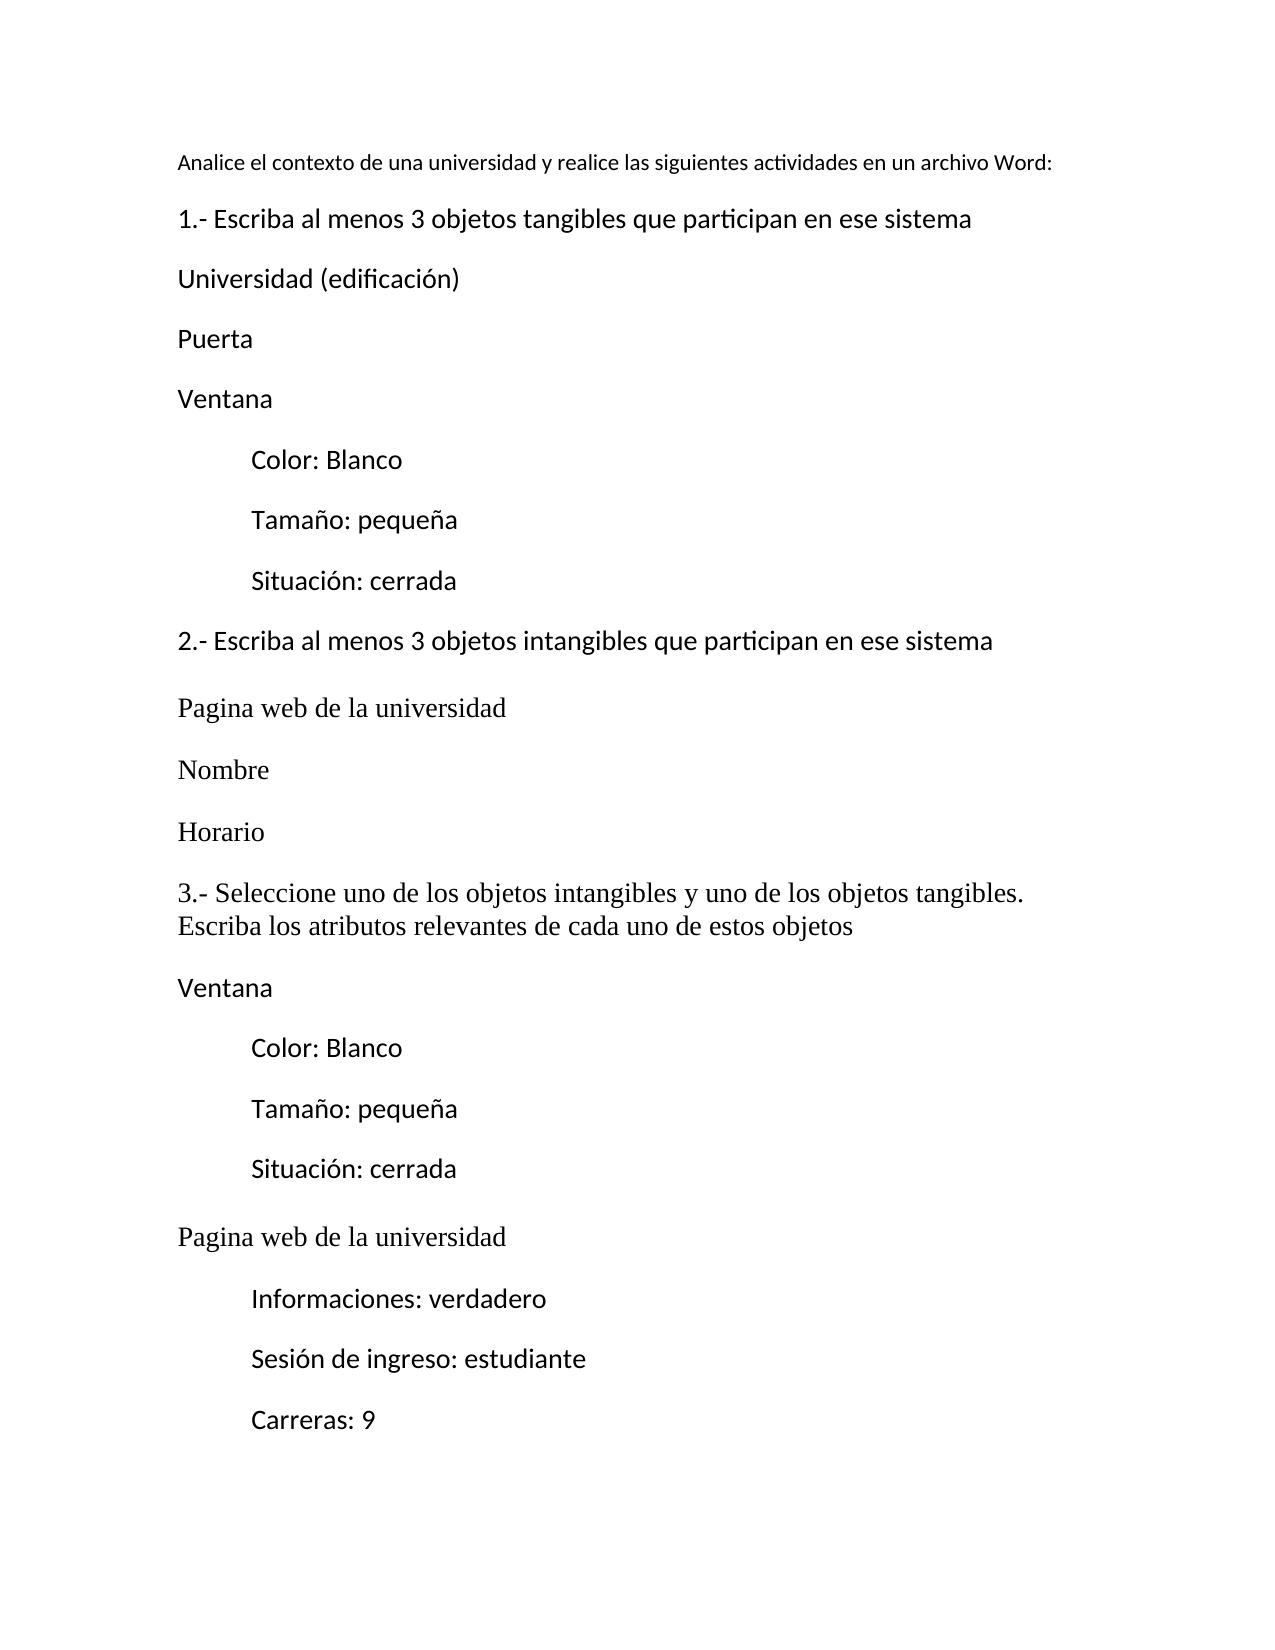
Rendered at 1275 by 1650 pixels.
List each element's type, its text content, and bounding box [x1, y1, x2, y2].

text Ventana [177, 382, 1098, 416]
text Informaciones: verdadero [177, 1281, 1098, 1316]
text Situación: cerrada [177, 1151, 1098, 1185]
text Color: Blanco [177, 442, 1098, 476]
text Pagina web de la universidad [177, 691, 1098, 724]
text 1.- Escriba al menos 3 objetos tangibles que participan en ese sistema [177, 201, 1098, 235]
text Puerta [177, 321, 1098, 356]
text Ventana [177, 970, 1098, 1004]
text Carreras: 9 [177, 1402, 1098, 1436]
text Situación: cerrada [177, 562, 1098, 597]
text Tamaño: pequeña [177, 502, 1098, 537]
text 2.- Escriba al menos 3 objetos intangibles que participan en ese sistema [177, 623, 1098, 657]
text Pagina web de la universidad [177, 1220, 1098, 1252]
text Horario [177, 814, 1098, 847]
text Color: Blanco [177, 1030, 1098, 1065]
text Analice el contexto de una universidad y realice las siguientes actividades en un archivo Word: [177, 148, 1098, 176]
text Universidad (edificación) [177, 261, 1098, 295]
text 3.- Seleccione uno de los objetos intangibles y uno de los objetos tangibles. Escriba los atributos relevantes de cada uno de estos objetos [177, 876, 1098, 941]
text Tamaño: pequeña [177, 1091, 1098, 1125]
text Sesión de ingreso: estudiante [177, 1342, 1098, 1376]
text Nombre [177, 753, 1098, 785]
